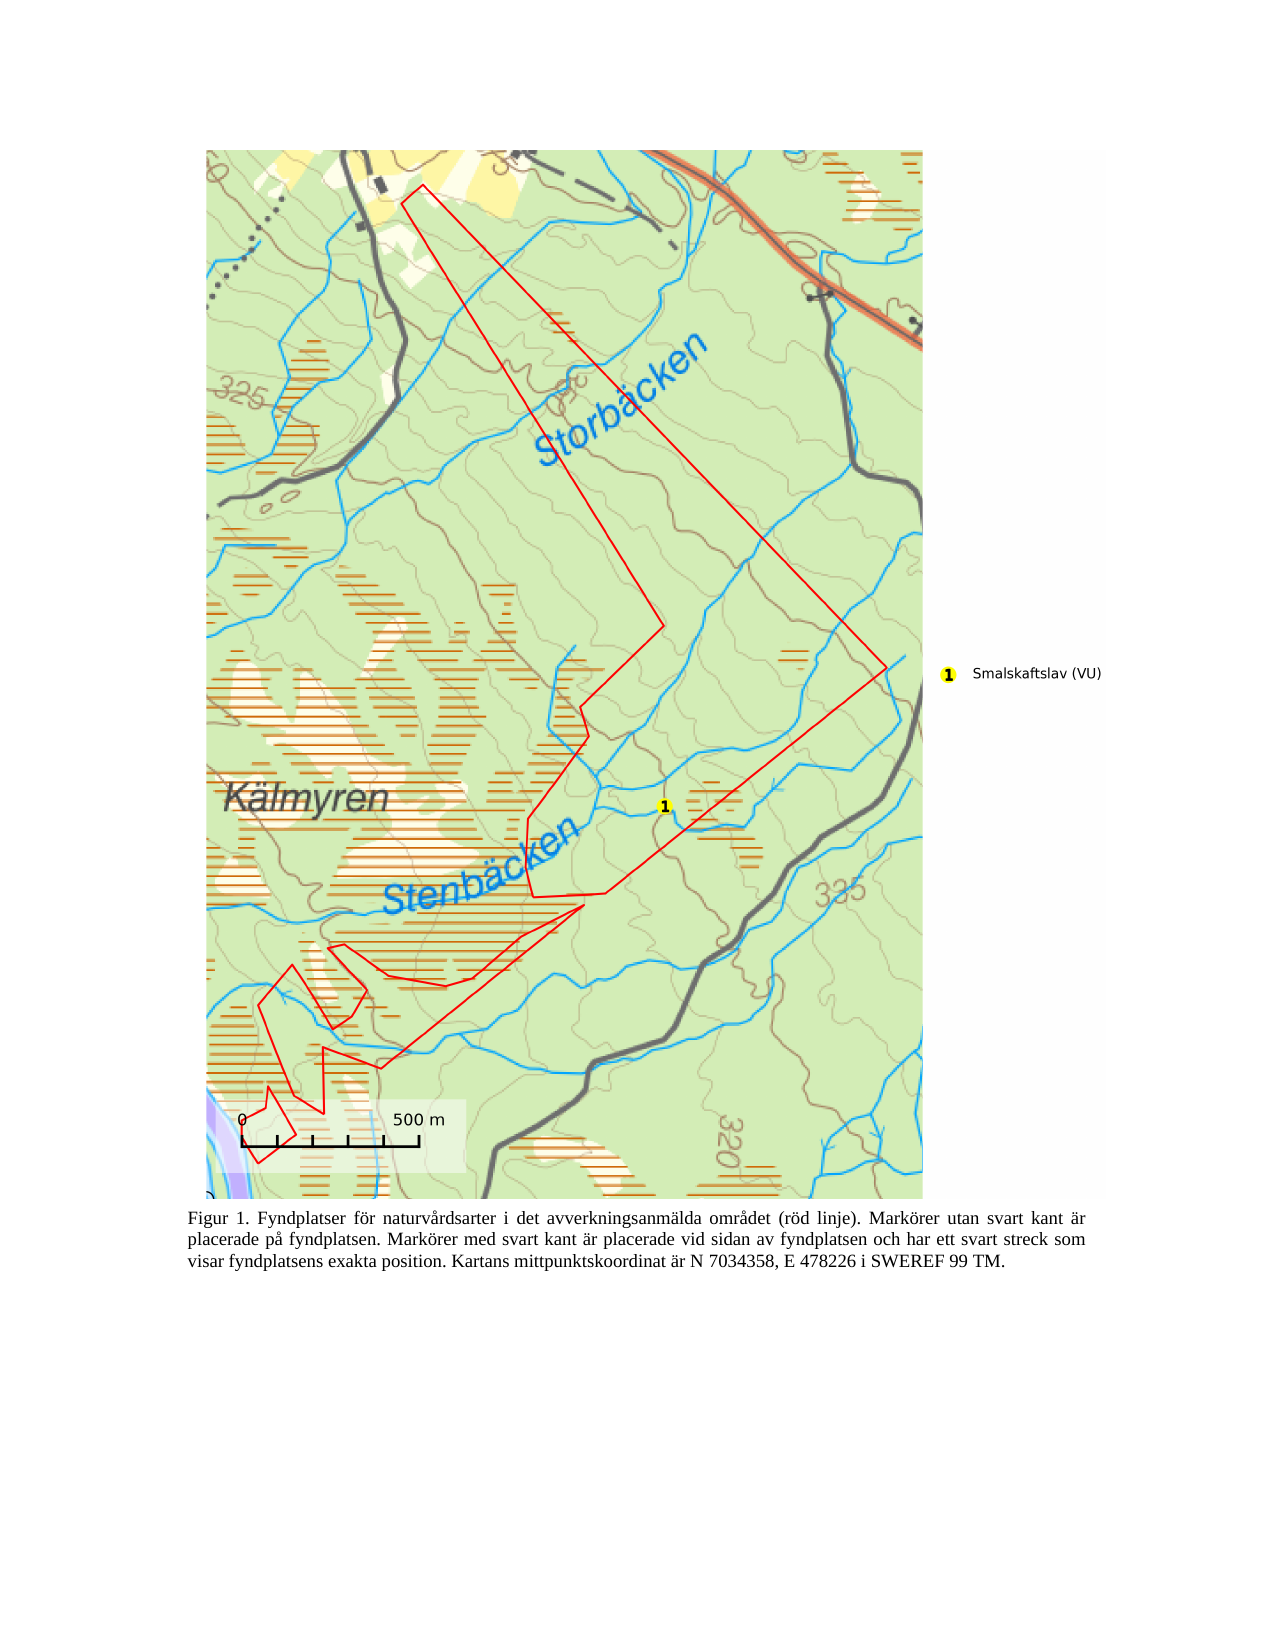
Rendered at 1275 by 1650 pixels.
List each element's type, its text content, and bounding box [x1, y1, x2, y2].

picture [206, 150, 1107, 1199]
text Figur 1. Fyndplatser för naturvårdsarter i det avverkningsanmälda området (röd linje). Markörer utan svart kant är placerade på fyndplatsen. Markörer med svart kant är placerade vid sidan av fyndplatsen och har ett svart streck som visar fyndplatsens exakta position. Kartans mittpunktskoordinat är N 7034358, E 478226 i SWEREF 99 TM. [187, 1207, 1087, 1271]
